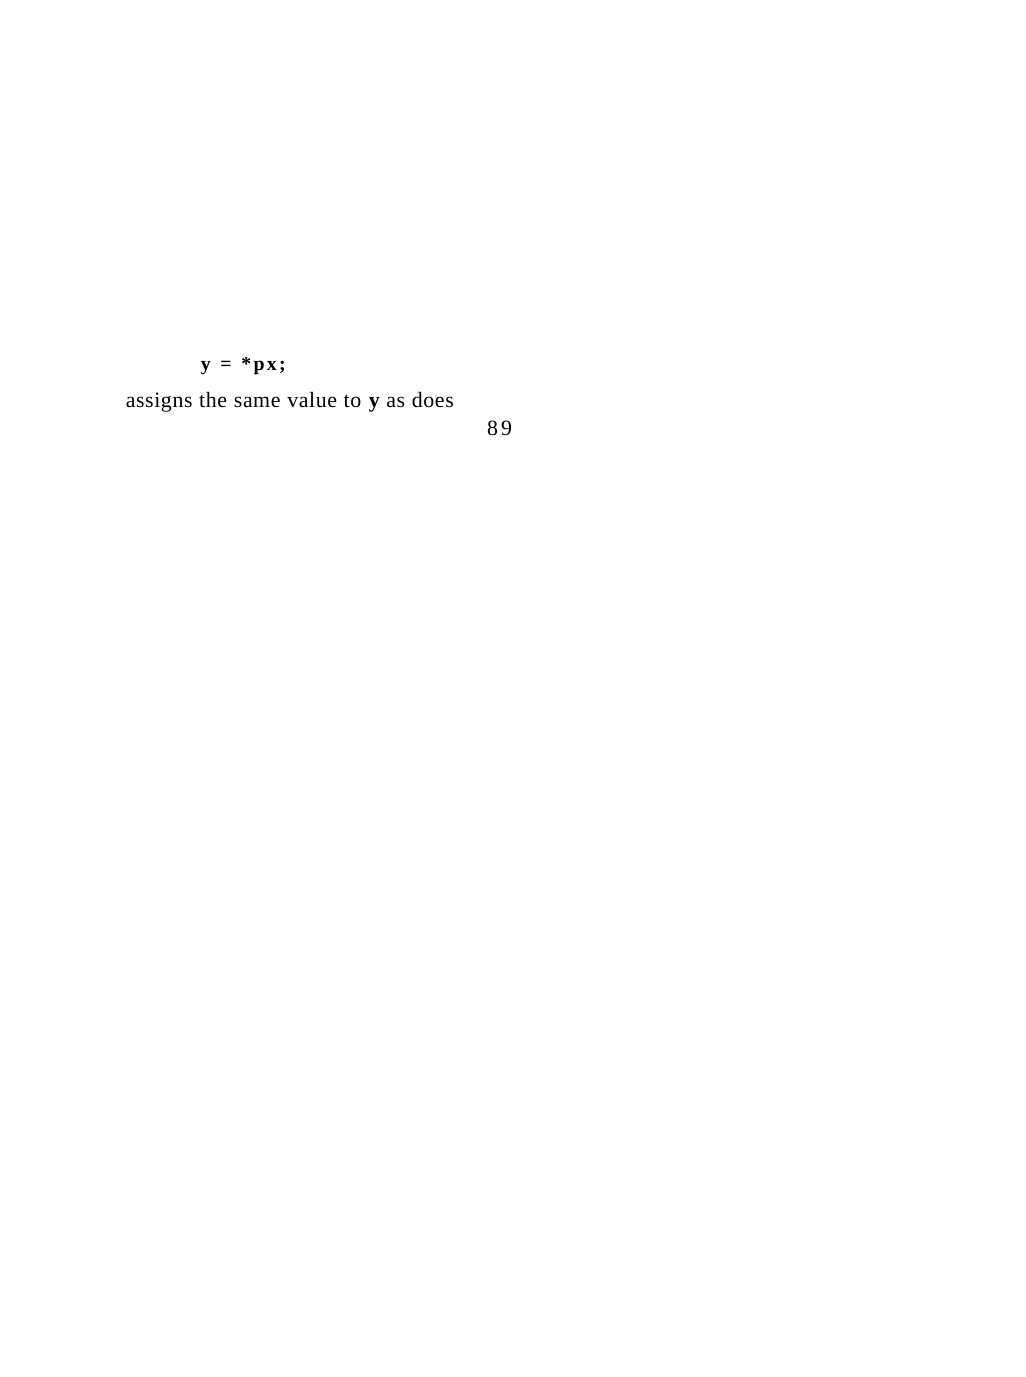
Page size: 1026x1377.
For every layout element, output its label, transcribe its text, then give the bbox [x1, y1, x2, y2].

text px = &x; y = *px; [201, 329, 873, 375]
text 89 [126, 415, 873, 441]
text assigns the same value to y as does [126, 387, 873, 413]
